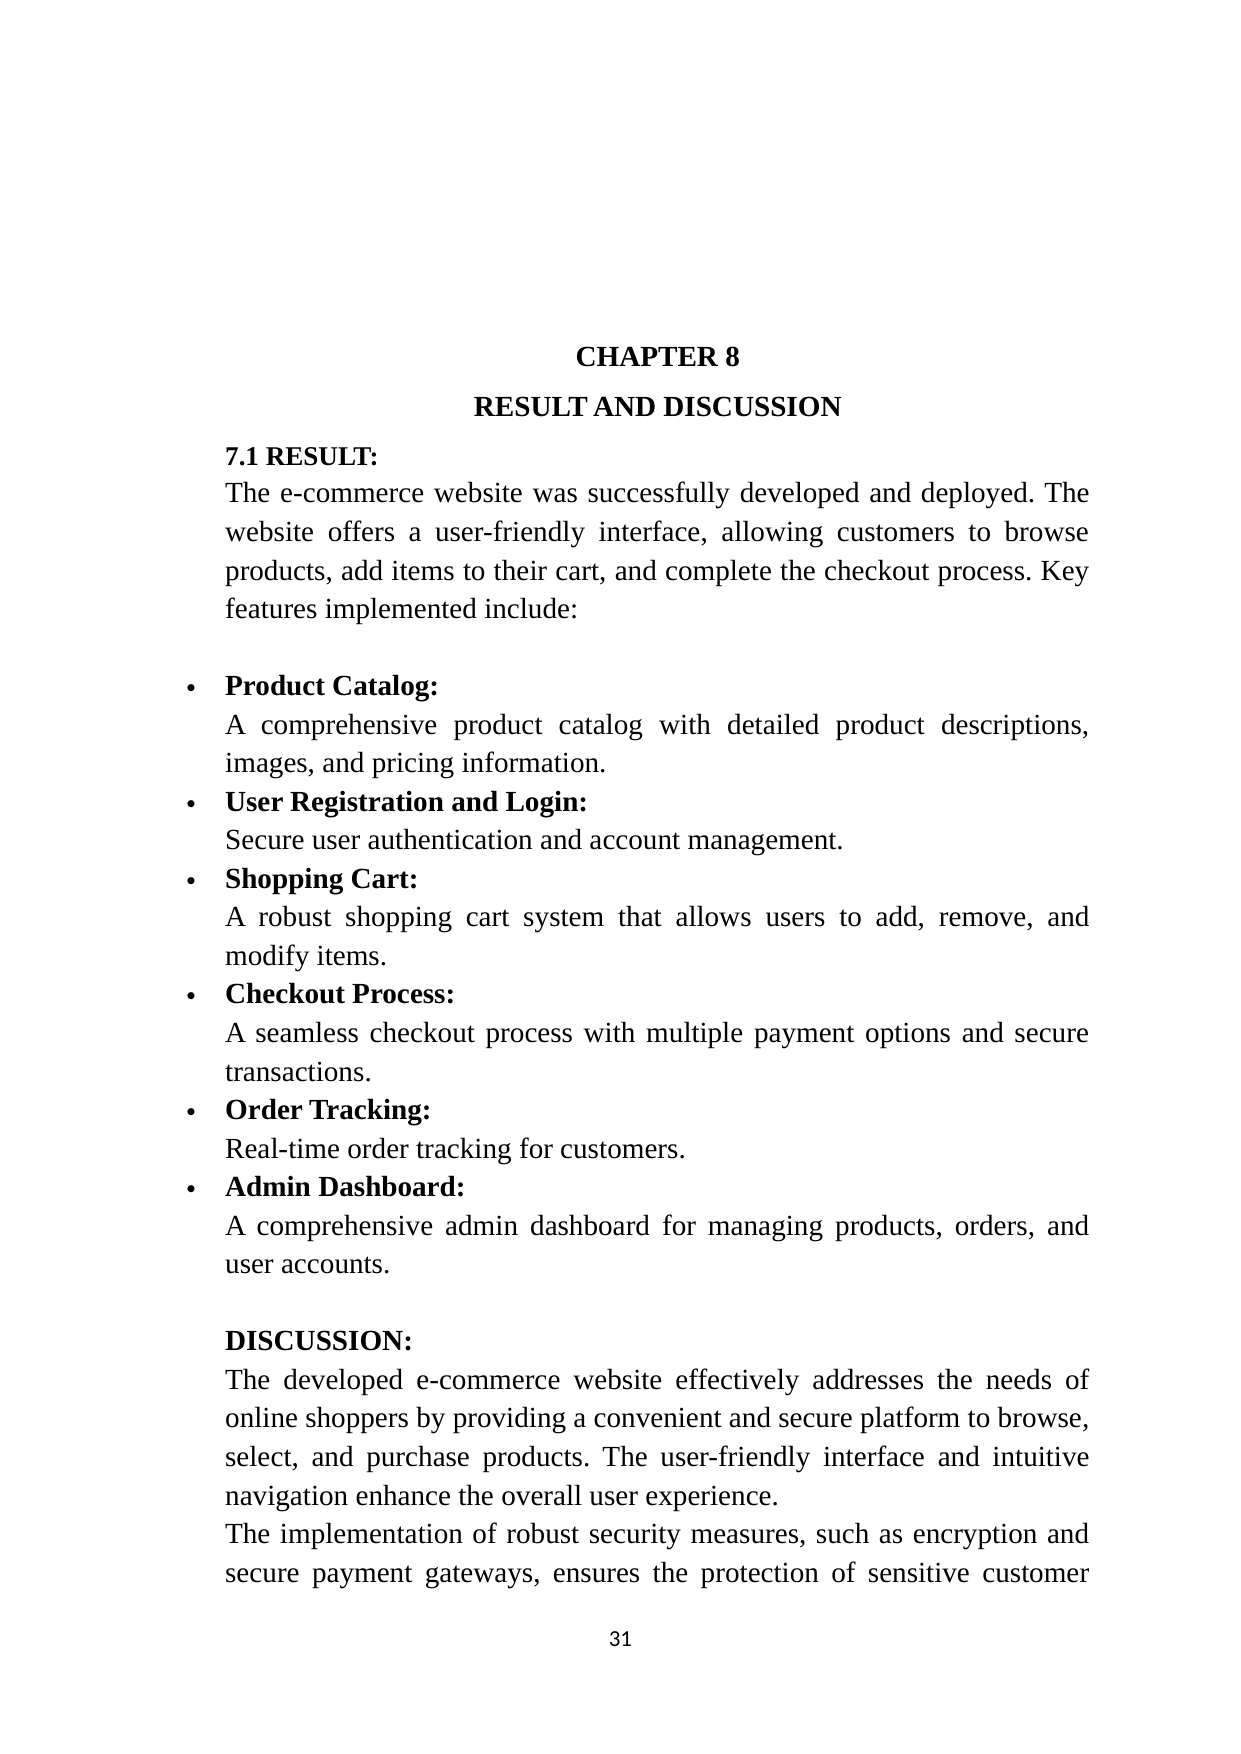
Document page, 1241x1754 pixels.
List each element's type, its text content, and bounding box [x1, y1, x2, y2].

list Real-time order tracking for customers. [225, 1131, 1090, 1164]
list The e-commerce website was successfully developed and deployed. The website offers a user-friendly interface, allowing customers to browse products, add items to their cart, and complete the checkout process. Key features implemented include: [225, 476, 1090, 625]
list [225, 1516, 1090, 1588]
list A robust shopping cart system that allows users to add, remove, and modify items. [225, 899, 1090, 972]
list 7.1 RESULT: [225, 440, 1090, 471]
list Admin Dashboard: [187, 1169, 1090, 1203]
list RESULT AND DISCUSSION [225, 389, 1090, 423]
list A seamless checkout process with multiple payment options and secure transactions. [225, 1015, 1090, 1087]
list CHAPTER 8 [225, 339, 1090, 373]
list The developed e-commerce website effectively addresses the needs of online shoppers by providing a convenient and secure platform to browse, select, and purchase products. The user-friendly interface and intuitive navigation enhance the overall user experience. [225, 1362, 1090, 1511]
list Product Catalog: [187, 668, 1090, 702]
list A comprehensive admin dashboard for managing products, orders, and user accounts. [225, 1208, 1090, 1280]
list Shopping Cart: [187, 861, 1090, 894]
list Checkout Process: [187, 977, 1090, 1010]
list Order Tracking: [187, 1092, 1090, 1126]
list A comprehensive product catalog with detailed product descriptions, images, and pricing information. [225, 707, 1090, 779]
list Secure user authentication and account management. [225, 822, 1090, 856]
list DISCUSSION: [225, 1323, 1090, 1357]
list User Registration and Login: [187, 784, 1090, 817]
